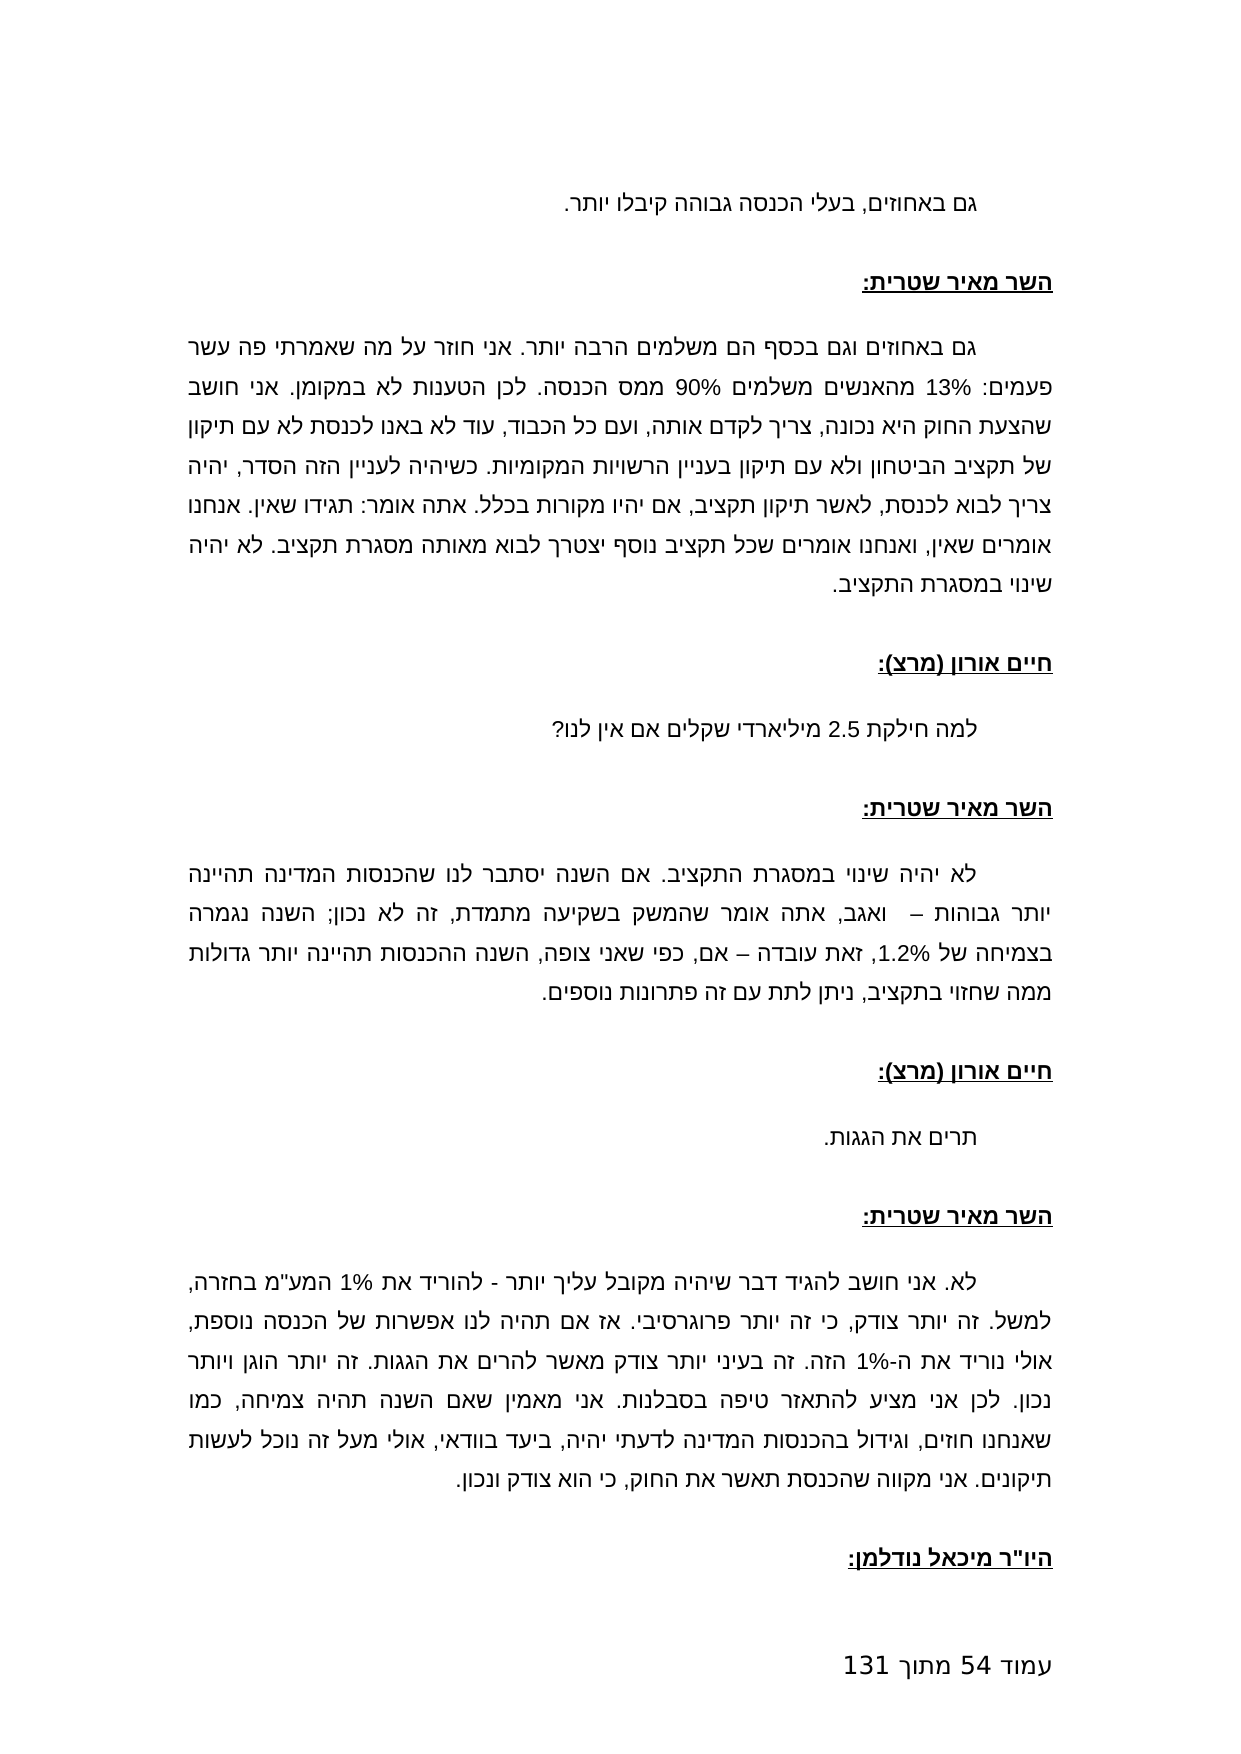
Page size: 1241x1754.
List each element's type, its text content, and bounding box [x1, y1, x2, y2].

text לא יהיה שינוי במסגרת התקציב. אם השנה יסתבר לנו שהכנסות המדינה תהיינה יותר גבוהות – ואגב, אתה אומר שהמשק בשקיעה מתמדת, זה לא נכון; השנה נגמרה בצמיחה של 1.2%, זאת עובדה – אם, כפי שאני צופה, השנה ההכנסות תהיינה יותר גדולות ממה שחזוי בתקציב, ניתן לתת עם זה פתרונות נוספים. [187, 861, 1053, 1006]
text היו"ר מיכאל נודלמן: [187, 1545, 1053, 1571]
text חיים אורון (מרצ): [187, 650, 1053, 676]
text חיים אורון (מרצ): [187, 1058, 1053, 1084]
text השר מאיר שטרית: [187, 268, 1053, 295]
text לא. אני חושב להגיד דבר שיהיה מקובל עליך יותר - להוריד את 1% המע"מ בחזרה, למשל. זה יותר צודק, כי זה יותר פרוגרסיבי. אז אם תהיה לנו אפשרות של הכנסה נוספת, אולי נוריד את ה-1% הזה. זה בעיני יותר צודק מאשר להרים את הגגות. זה יותר הוגן ויותר נכון. לכן אני מציע להתאזר טיפה בסבלנות. אני מאמין שאם השנה תהיה צמיחה, כמו שאנחנו חוזים, וגידול בהכנסות המדינה לדעתי יהיה, ביעד בוודאי, אולי מעל זה נוכל לעשות תיקונים. אני מקווה שהכנסת תאשר את החוק, כי הוא צודק ונכון. [187, 1269, 1053, 1492]
text למה חילקת 2.5 מיליארדי שקלים אם אין לנו? [187, 716, 1053, 742]
text השר מאיר שטרית: [187, 795, 1053, 821]
text השר מאיר שטרית: [187, 1203, 1053, 1229]
text גם באחוזים וגם בכסף הם משלמים הרבה יותר. אני חוזר על מה שאמרתי פה עשר פעמים: 13% מהאנשים משלמים 90% ממס הכנסה. לכן הטענות לא במקומן. אני חושב שהצעת החוק היא נכונה, צריך לקדם אותה, ועם כל הכבוד, עוד לא באנו לכנסת לא עם תיקון של תקציב הביטחון ולא עם תיקון בעניין הרשויות המקומיות. כשיהיה לעניין הזה הסדר, יהיה צריך לבוא לכנסת, לאשר תיקון תקציב, אם יהיו מקורות בכלל. אתה אומר: תגידו שאין. אנחנו אומרים שאין, ואנחנו אומרים שכל תקציב נוסף יצטרך לבוא מאותה מסגרת תקציב. לא יהיה שינוי במסגרת התקציב. [187, 334, 1053, 597]
text גם באחוזים, בעלי הכנסה גבוהה קיבלו יותר. [187, 189, 1053, 216]
text תרים את הגגות. [187, 1124, 1053, 1150]
